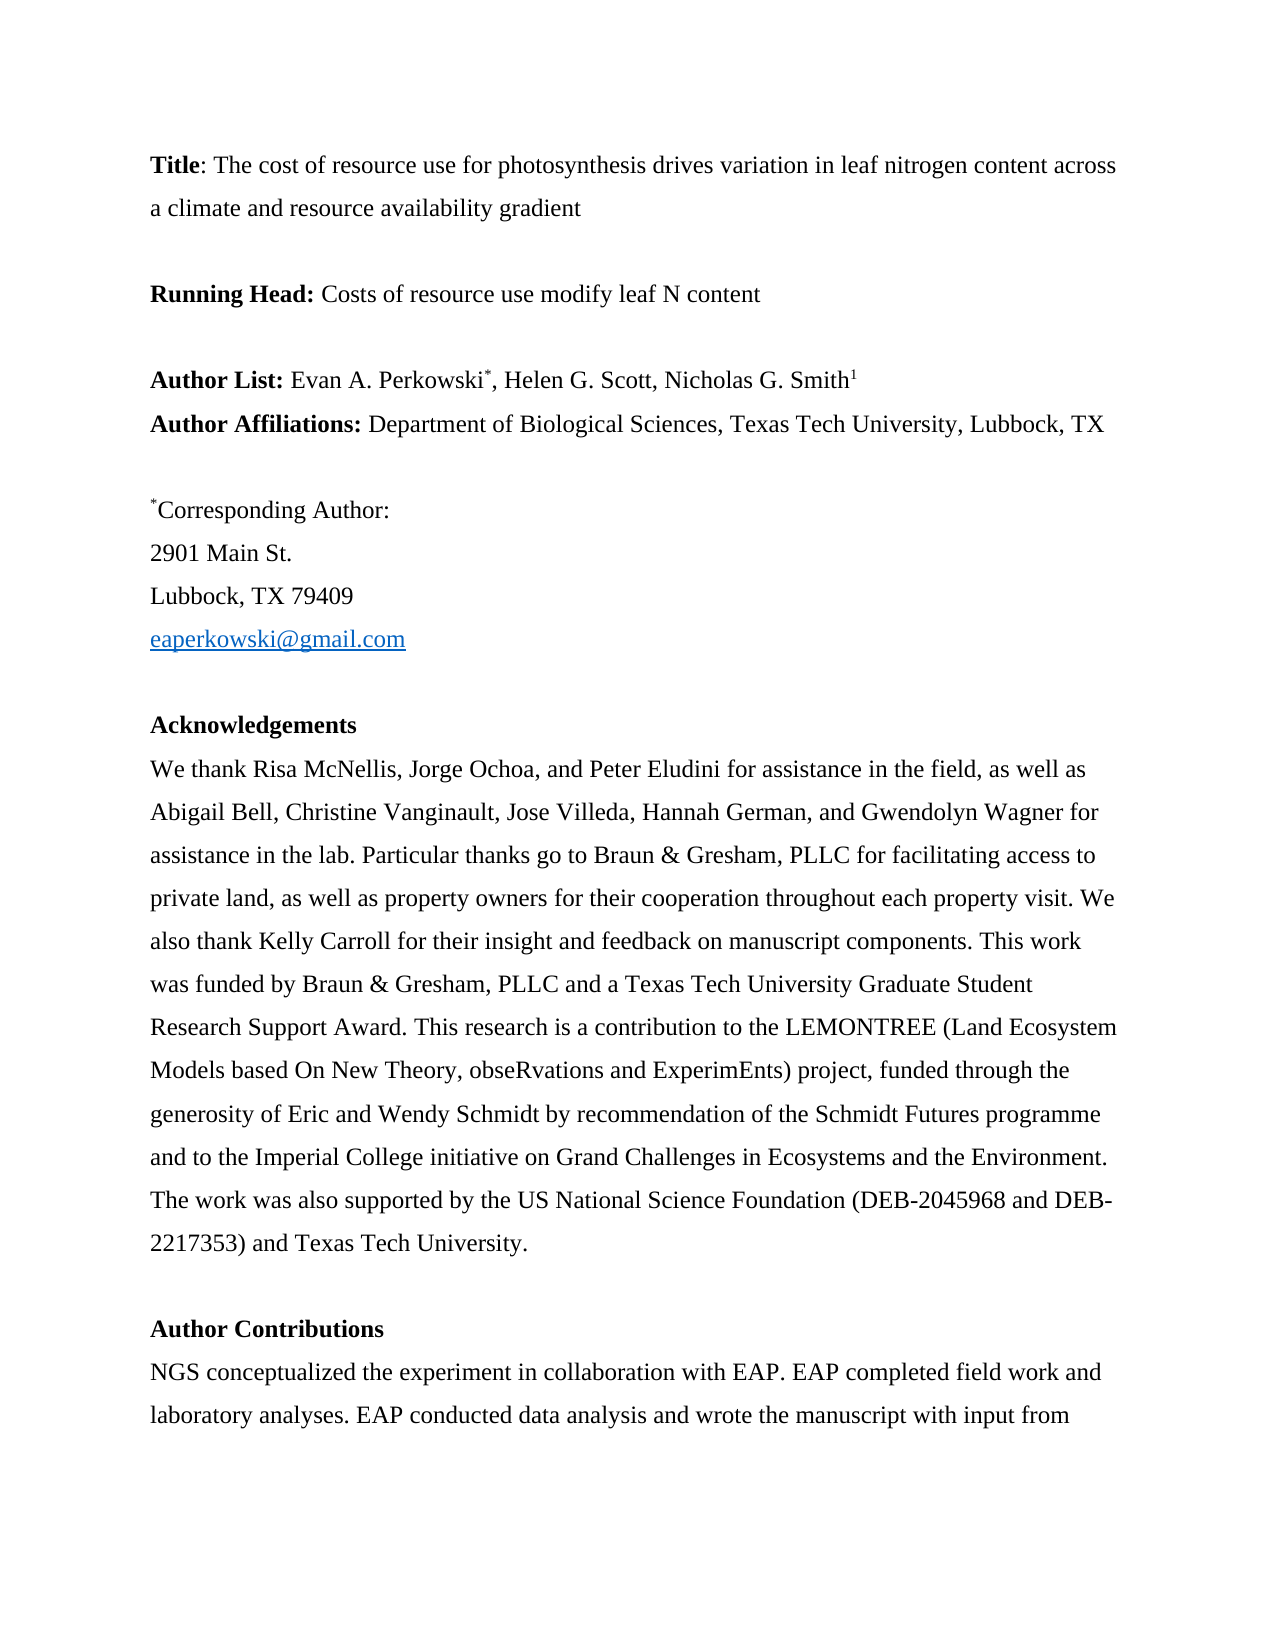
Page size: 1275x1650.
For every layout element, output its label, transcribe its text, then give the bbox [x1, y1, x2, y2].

text Author Contributions [150, 1314, 1125, 1343]
text Acknowledgements [150, 711, 1125, 739]
text Running Head: Costs of resource use modify leaf N content [150, 279, 1125, 308]
text Author Affiliations: Department of Biological Sciences, Texas Tech University, Lubbock, TX [150, 409, 1125, 437]
text We thank Risa McNellis, Jorge Ochoa, and Peter Eludini for assistance in the field, as well as Abigail Bell, Christine Vanginault, Jose Villeda, Hannah German, and Gwendolyn Wagner for assistance in the lab. Particular thanks go to Braun & Gresham, PLLC for facilitating access to private land, as well as property owners for their cooperation throughout each property visit. We also thank Kelly Carroll for their insight and feedback on manuscript components. This work was funded by Braun & Gresham, PLLC and a Texas Tech University Graduate Student Research Support Award. This research is a contribution to the LEMONTREE (Land Ecosystem Models based On New Theory, obseRvations and ExperimEnts) project, funded through the generosity of Eric and Wendy Schmidt by recommendation of the Schmidt Futures programme and to the Imperial College initiative on Grand Challenges in Ecosystems and the Environment. The work was also supported by the US National Science Foundation (DEB-2045968 and DEB-2217353) and Texas Tech University. [150, 754, 1125, 1257]
text Author List: Evan A. Perkowski*, Helen G. Scott, Nicholas G. Smith1 [150, 366, 1125, 394]
text Lubbock, TX 79409 [150, 581, 1125, 610]
text Title: The cost of resource use for photosynthesis drives variation in leaf nitrogen content across a climate and resource availability gradient [150, 150, 1125, 222]
text eaperkowski@gmail.com [150, 624, 1125, 653]
text 2901 Main St. [150, 538, 1125, 567]
text *Corresponding Author: [150, 495, 1125, 524]
